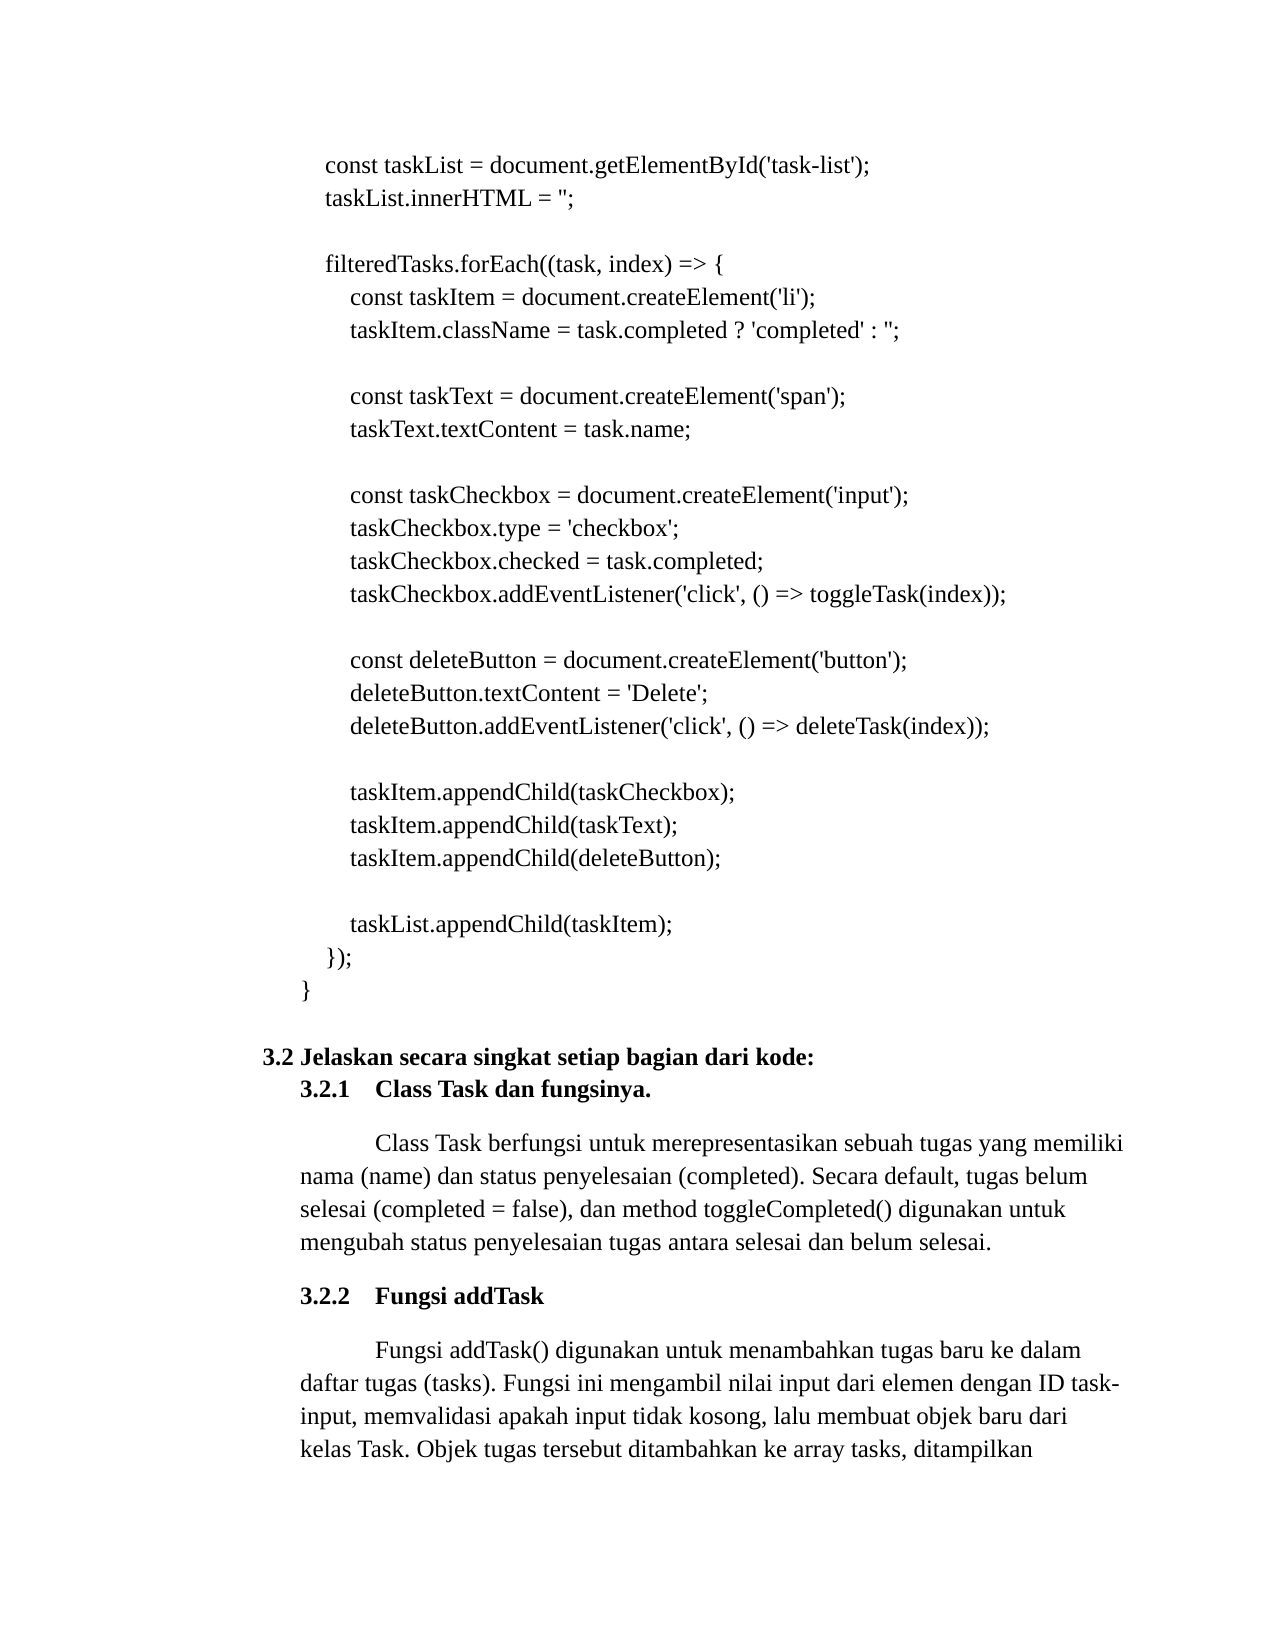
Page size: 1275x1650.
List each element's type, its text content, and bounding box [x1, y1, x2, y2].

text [300, 1335, 1125, 1463]
list taskItem.appendChild(taskText); [300, 810, 1125, 839]
list const taskList = document.getElementById('task-list'); [300, 150, 1125, 179]
list taskCheckbox.addEventListener('click', () => toggleTask(index)); [300, 579, 1125, 608]
list deleteButton.textContent = 'Delete'; [300, 678, 1125, 707]
list } [300, 976, 1125, 1004]
list Class Task dan fungsinya. [300, 1074, 1125, 1103]
list const taskText = document.createElement('span'); [300, 381, 1125, 410]
list taskItem.appendChild(taskCheckbox); [300, 777, 1125, 806]
list const taskCheckbox = document.createElement('input'); [300, 480, 1125, 509]
list const deleteButton = document.createElement('button'); [300, 645, 1125, 674]
list filteredTasks.forEach((task, index) => { [300, 249, 1125, 278]
list taskCheckbox.type = 'checkbox'; [300, 513, 1125, 542]
list taskItem.className = task.completed ? 'completed' : ''; [300, 315, 1125, 344]
list taskItem.appendChild(deleteButton); [300, 843, 1125, 872]
list Jelaskan secara singkat setiap bagian dari kode: [262, 1042, 1125, 1070]
list }); [300, 942, 1125, 971]
list taskText.textContent = task.name; [300, 414, 1125, 443]
text Class Task berfungsi untuk merepresentasikan sebuah tugas yang memiliki nama (name) dan status penyelesaian (completed). Secara default, tugas belum selesai (completed = false), dan method toggleCompleted() digunakan untuk mengubah status penyelesaian tugas antara selesai dan belum selesai. [300, 1128, 1125, 1256]
list taskList.innerHTML = ''; [300, 183, 1125, 212]
list taskCheckbox.checked = task.completed; [300, 546, 1125, 575]
list taskList.appendChild(taskItem); [300, 909, 1125, 938]
list const taskItem = document.createElement('li'); [300, 282, 1125, 311]
list Fungsi addTask [300, 1281, 1125, 1310]
list deleteButton.addEventListener('click', () => deleteTask(index)); [300, 711, 1125, 740]
